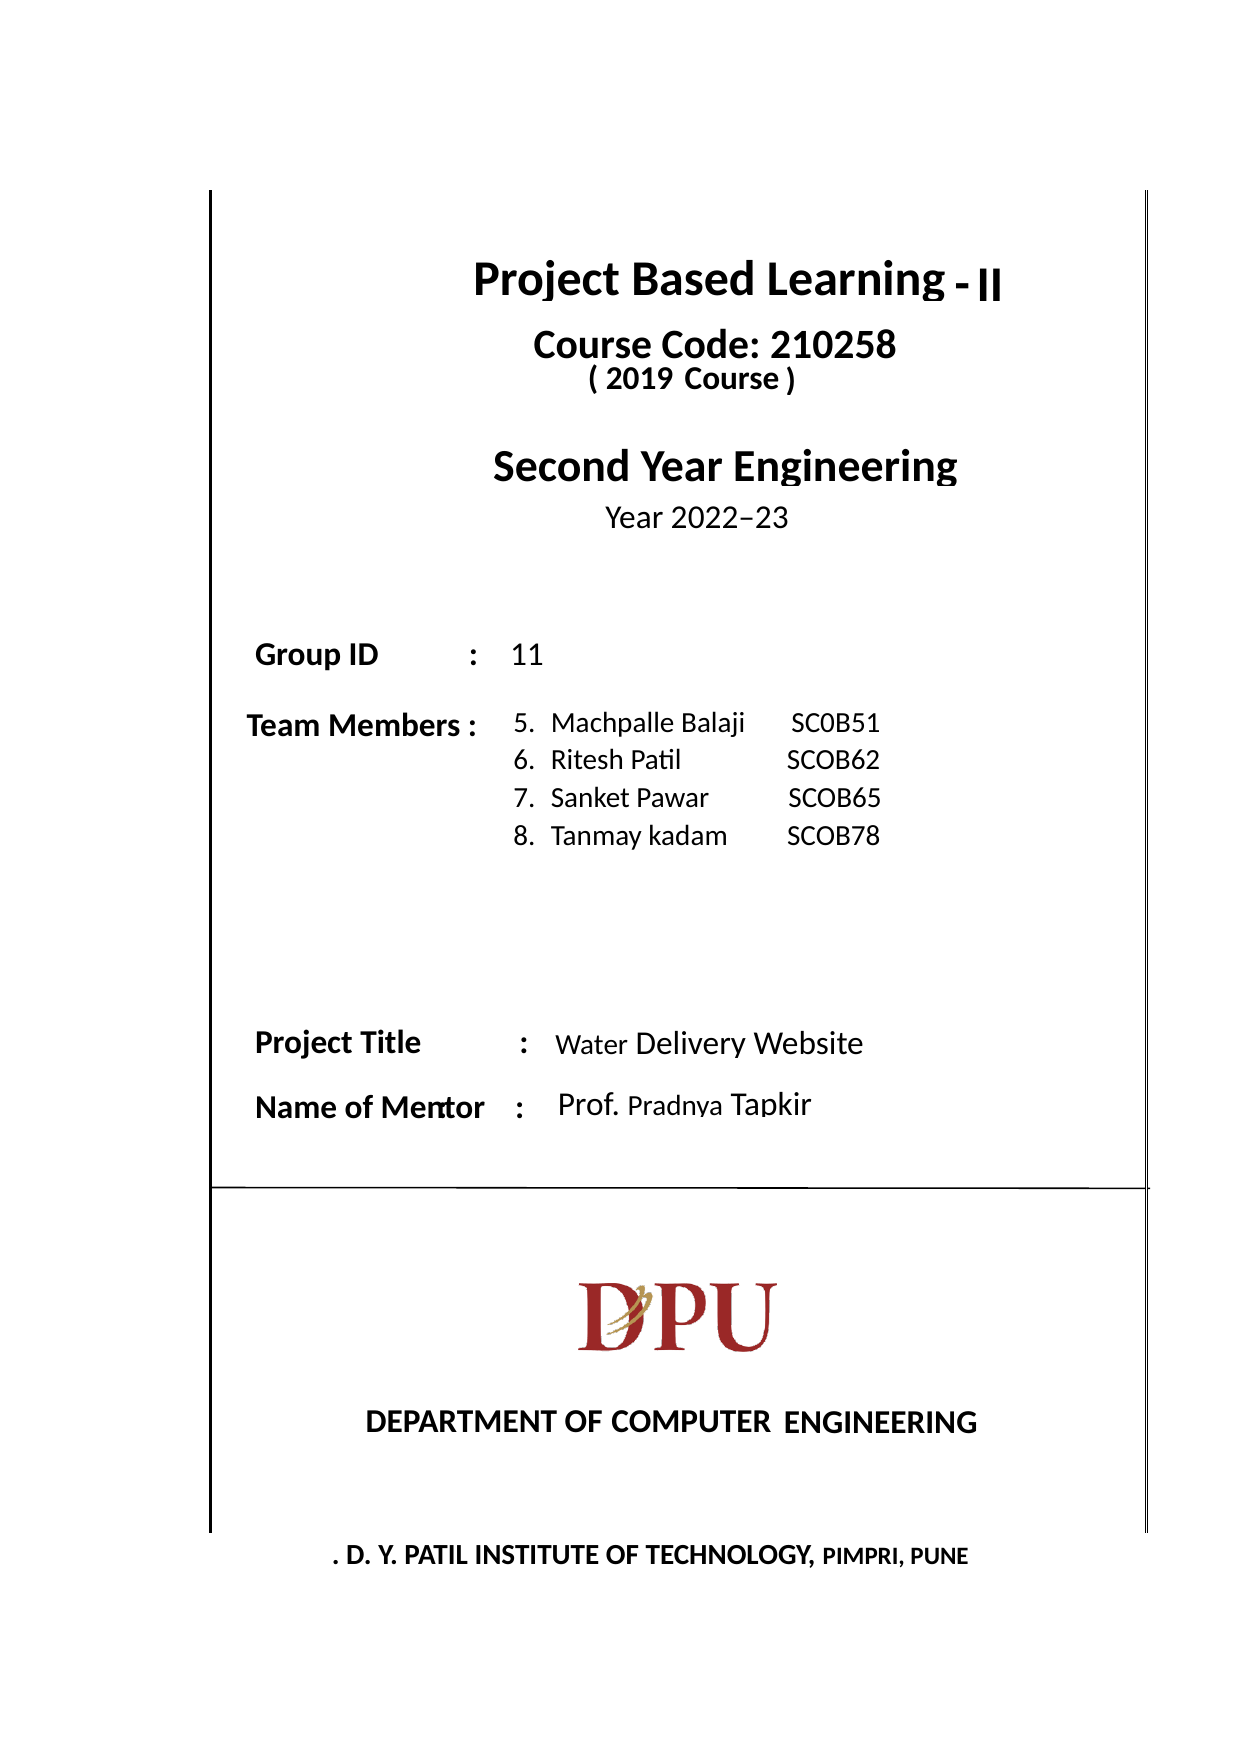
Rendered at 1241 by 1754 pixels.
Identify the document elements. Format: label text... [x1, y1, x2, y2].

picture [578, 1283, 777, 1352]
list . D. Y. PATIL INSTITUTE OF TECHNOLOGY, PIMPRI, PUNE [209, 1189, 1090, 1572]
list . D. Y. PATIL INSTITUTE OF TECHNOLOGY, PIMPRI, PUNE [212, 190, 1090, 1187]
